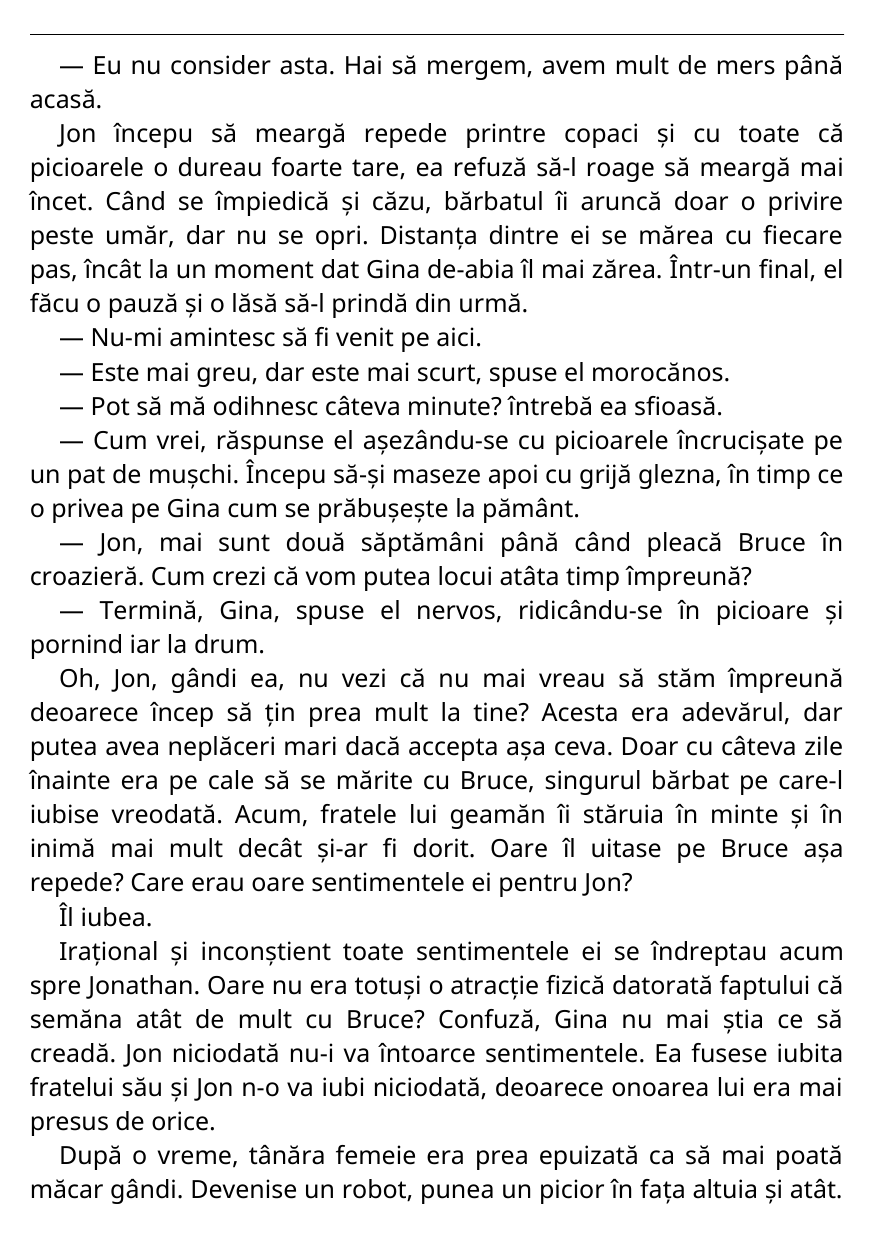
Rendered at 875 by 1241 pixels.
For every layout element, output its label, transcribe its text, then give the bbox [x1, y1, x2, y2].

text — Termină, Gina, spuse el nervos, ridicându-se în picioare şi pornind iar la drum. [29, 593, 844, 661]
text — Este mai greu, dar este mai scurt, spuse el morocănos. [29, 354, 844, 388]
text Jon începu să meargă repede printre copaci şi cu toate că picioarele o dureau foarte tare, ea refuză să-l roage să meargă mai încet. Când se împiedică şi căzu, bărbatul îi aruncă doar o privire peste umăr, dar nu se opri. Distanţa dintre ei se mărea cu fiecare pas, încât la un moment dat Gina de-abia îl mai zărea. Într-un final, el făcu o pauză şi o lăsă să-l prindă din urmă. [29, 116, 844, 320]
text — Jon, mai sunt două săptămâni până când pleacă Bruce în croazieră. Cum crezi că vom putea locui atâta timp împreună? [29, 524, 844, 593]
text Îl iubea. [29, 899, 844, 933]
text — Nu-mi amintesc să fi venit pe aici. [29, 320, 844, 354]
text — Pot să mă odihnesc câteva minute? întrebă ea sfioasă. [29, 388, 844, 422]
text Iraţional şi inconştient toate sentimentele ei se îndreptau acum spre Jonathan. Oare nu era totuşi o atracţie fizică datorată faptului că semăna atât de mult cu Bruce? Confuză, Gina nu mai ştia ce să creadă. Jon niciodată nu-i va întoarce sentimentele. Ea fusese iubita fratelui său şi Jon n-o va iubi niciodată, deoarece onoarea lui era mai presus de orice. [29, 933, 844, 1138]
text Oh, Jon, gândi ea, nu vezi că nu mai vreau să stăm împreună deoarece încep să ţin prea mult la tine? Acesta era adevărul, dar putea avea neplăceri mari dacă accepta aşa ceva. Doar cu câteva zile înainte era pe cale să se mărite cu Bruce, singurul bărbat pe care-l iubise vreodată. Acum, fratele lui geamăn îi stăruia în minte şi în inimă mai mult decât şi-ar fi dorit. Oare îl uitase pe Bruce aşa repede? Care erau oare sentimentele ei pentru Jon? [29, 661, 844, 899]
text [29, 1138, 844, 1206]
text — Cum vrei, răspunse el aşezându-se cu picioarele încrucişate pe un pat de muşchi. Începu să-şi maseze apoi cu grijă glezna, în timp ce o privea pe Gina cum se prăbuşeşte la pământ. [29, 422, 844, 524]
text — Eu nu consider asta. Hai să mergem, avem mult de mers până acasă. [29, 48, 844, 116]
